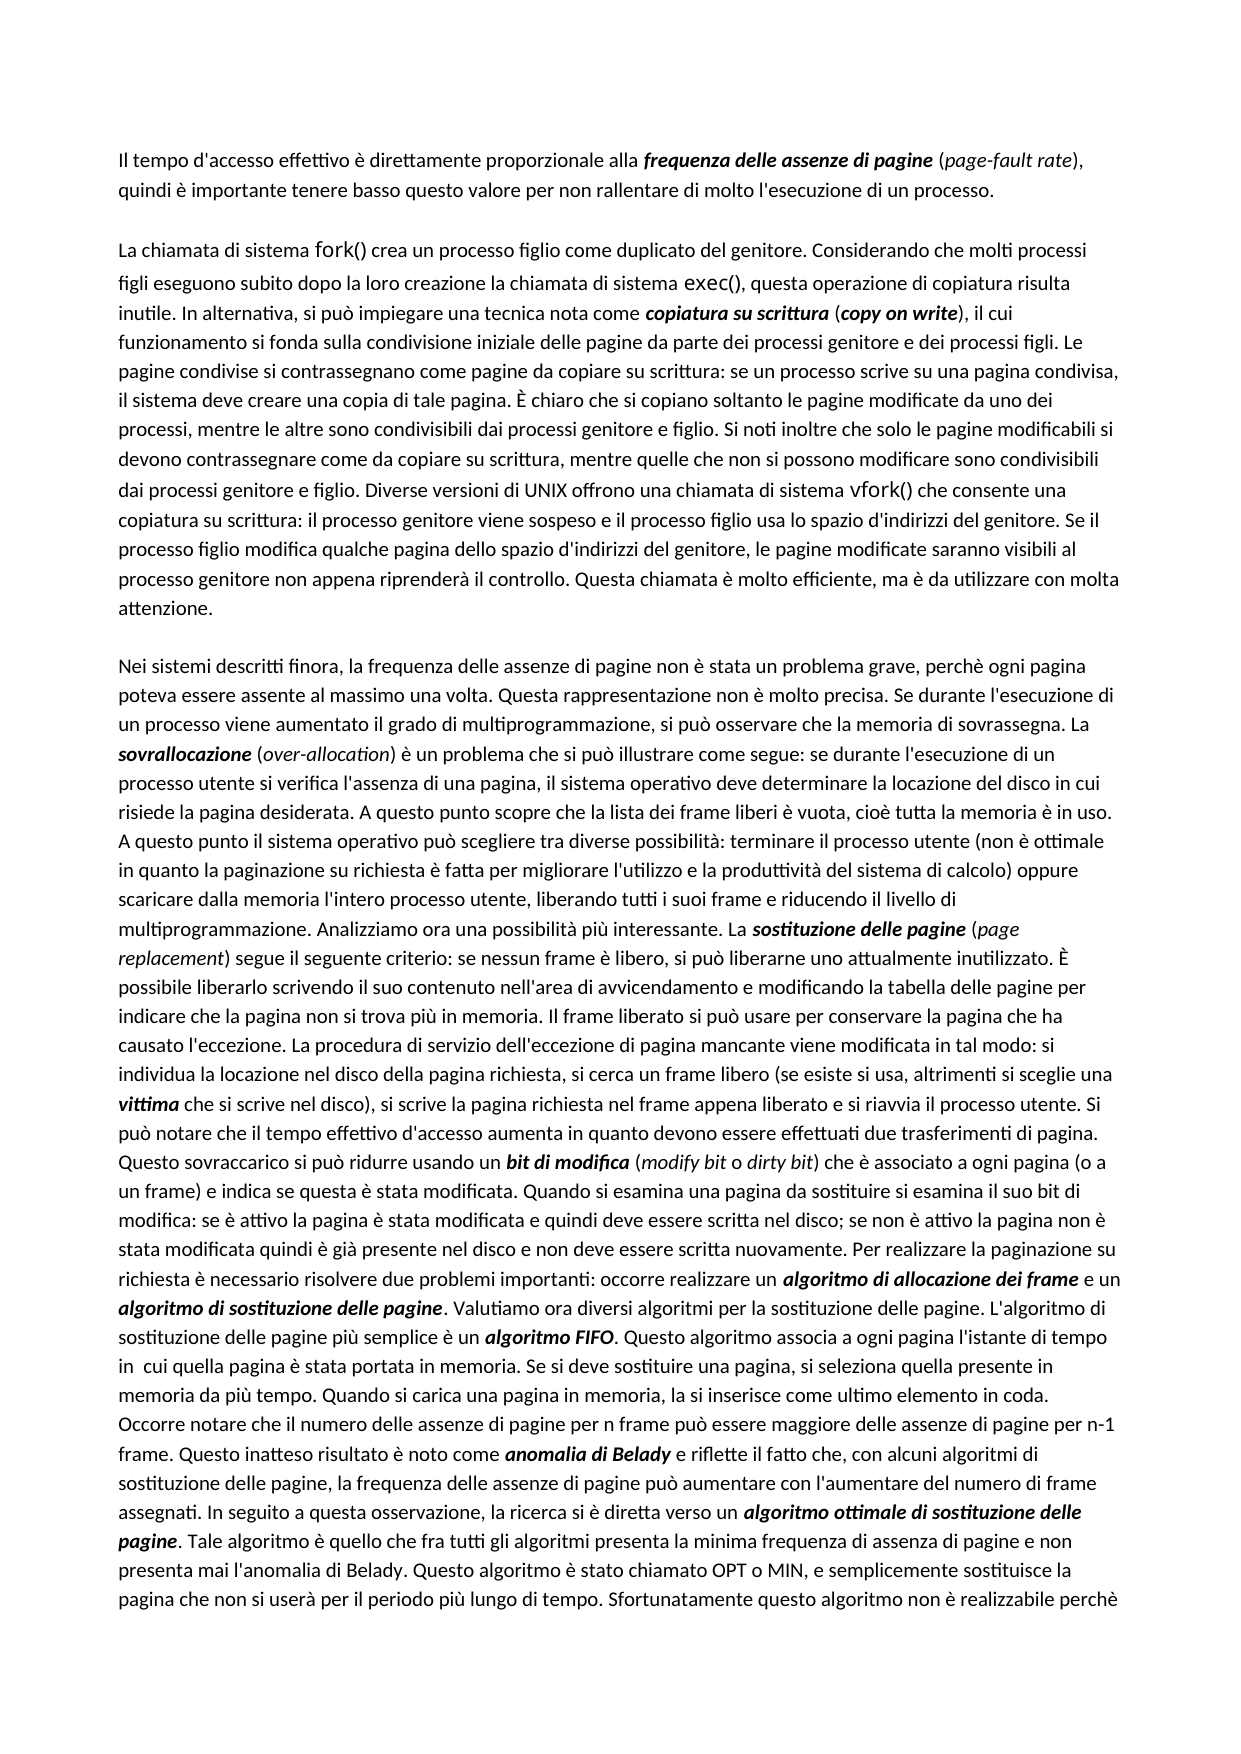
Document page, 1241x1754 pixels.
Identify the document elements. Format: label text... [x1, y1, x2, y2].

text La chiamata di sistema fork() crea un processo figlio come duplicato del genitore. Considerando che molti processi figli eseguono subito dopo la loro creazione la chiamata di sistema exec(), questa operazione di copiatura risulta inutile. In alternativa, si può impiegare una tecnica nota come copiatura su scrittura (copy on write), il cui funzionamento si fonda sulla condivisione iniziale delle pagine da parte dei processi genitore e dei processi figli. Le pagine condivise si contrassegnano come pagine da copiare su scrittura: se un processo scrive su una pagina condivisa, il sistema deve creare una copia di tale pagina. È chiaro che si copiano soltanto le pagine modificate da uno dei processi, mentre le altre sono condivisibili dai processi genitore e figlio. Si noti inoltre che solo le pagine modificabili si devono contrassegnare come da copiare su scrittura, mentre quelle che non si possono modificare sono condivisibili dai processi genitore e figlio. Diverse versioni di UNIX offrono una chiamata di sistema vfork() che consente una copiatura su scrittura: il processo genitore viene sospeso e il processo figlio usa lo spazio d'indirizzi del genitore. Se il processo figlio modifica qualche pagina dello spazio d'indirizzi del genitore, le pagine modificate saranno visibili al processo genitore non appena riprenderà il controllo. Questa chiamata è molto efficiente, ma è da utilizzare con molta attenzione. [118, 235, 1122, 620]
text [118, 653, 1122, 1612]
text Il tempo d'accesso effettivo è direttamente proporzionale alla frequenza delle assenze di pagine (page-fault rate), quindi è importante tenere basso questo valore per non rallentare di molto l'esecuzione di un processo. [118, 148, 1122, 202]
